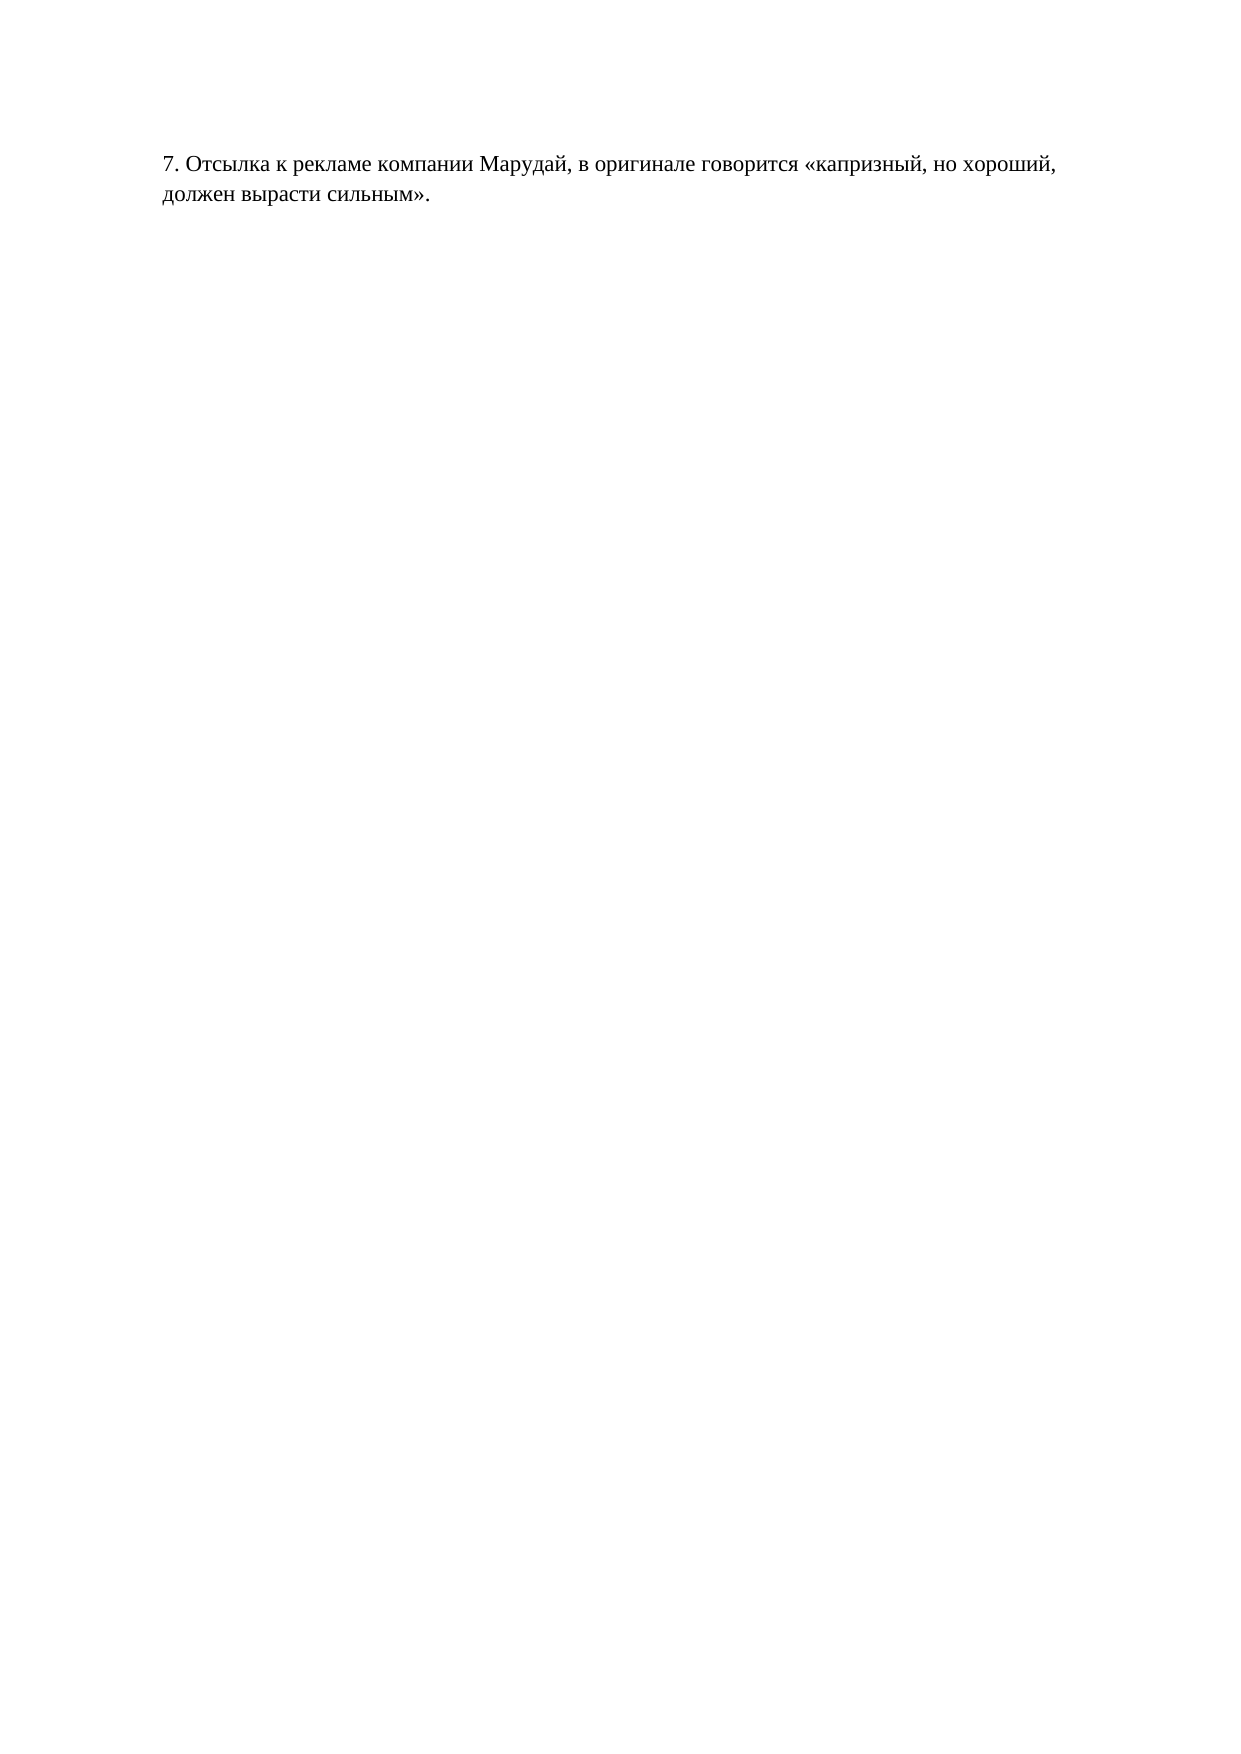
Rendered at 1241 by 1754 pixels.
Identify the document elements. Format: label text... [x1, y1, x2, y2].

text 7. Отсылка к рекламе компании Марудай, в оригинале говорится «капризный, но хороший, должен вырасти сильным». [162, 150, 1090, 207]
